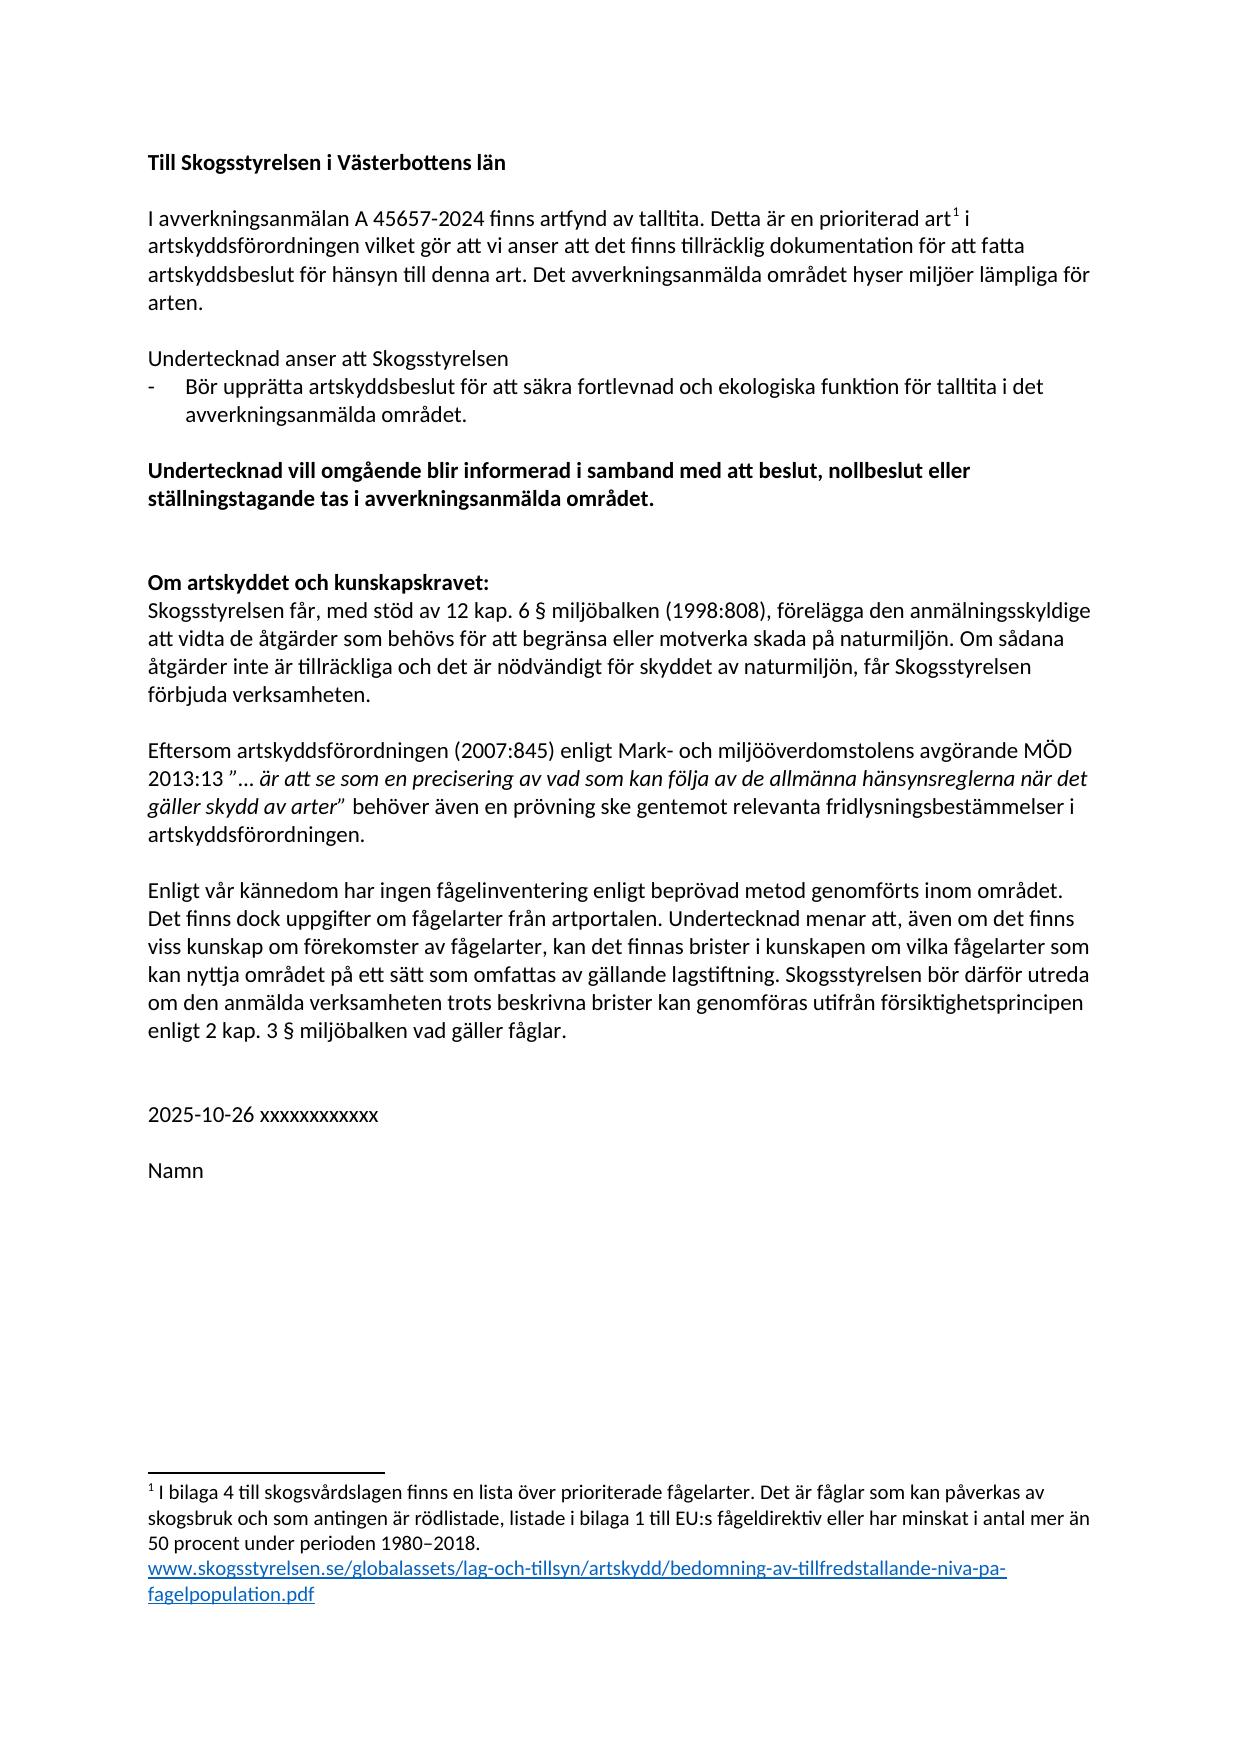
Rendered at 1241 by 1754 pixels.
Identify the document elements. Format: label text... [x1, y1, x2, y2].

text Om artskyddet och kunskapskravet: [148, 568, 1093, 596]
text Undertecknad anser att Skogsstyrelsen [148, 344, 1093, 372]
text gäller skydd av arter” behöver även en prövning ske gentemot relevanta fridlysningsbestämmelser i artskyddsförordningen. [148, 792, 1093, 848]
text I avverkningsanmälan A 45657-2024 finns artfynd av talltita. Detta är en prioriterad art i artskyddsförordningen vilket gör att vi anser att det finns tillräcklig dokumentation för att fatta artskyddsbeslut för hänsyn till denna art. Det avverkningsanmälda området hyser miljöer lämpliga för arten. [148, 204, 1093, 316]
text 2025-10-26 xxxxxxxxxxxx [148, 1100, 1093, 1128]
text Skogsstyrelsen får, med stöd av 12 kap. 6 § miljöbalken (1998:808), förelägga den anmälningsskyldige att vidta de åtgärder som behövs för att begränsa eller motverka skada på naturmiljön. Om sådana åtgärder inte är tillräckliga och det är nödvändigt för skyddet av naturmiljön, får Skogsstyrelsen förbjuda verksamheten. [148, 596, 1093, 708]
text Till Skogsstyrelsen i Västerbottens län [148, 148, 1093, 176]
text Enligt vår kännedom har ingen fågelinventering enligt beprövad metod genomförts inom området. Det finns dock uppgifter om fågelarter från artportalen. Undertecknad menar att, även om det finns viss kunskap om förekomster av fågelarter, kan det finnas brister i kunskapen om vilka fågelarter som kan nyttja området på ett sätt som omfattas av gällande lagstiftning. Skogsstyrelsen bör därför utreda om den anmälda verksamheten trots beskrivna brister kan genomföras utifrån försiktighetsprincipen enligt 2 kap. 3 § miljöbalken vad gäller fåglar. [148, 876, 1093, 1044]
text Undertecknad vill omgående blir informerad i samband med att beslut, nollbeslut eller ställningstagande tas i avverkningsanmälda området. [148, 456, 1093, 512]
list Bör upprätta artskyddsbeslut för att säkra fortlevnad och ekologiska funktion för talltita i det avverkningsanmälda området. [148, 372, 1093, 428]
text Namn [148, 1156, 1093, 1184]
text Eftersom artskyddsförordningen (2007:845) enligt Mark- och miljööverdomstolens avgörande MÖD 2013:13 ”… är att se som en precisering av vad som kan följa av de allmänna hänsynsreglerna när det [148, 736, 1093, 792]
